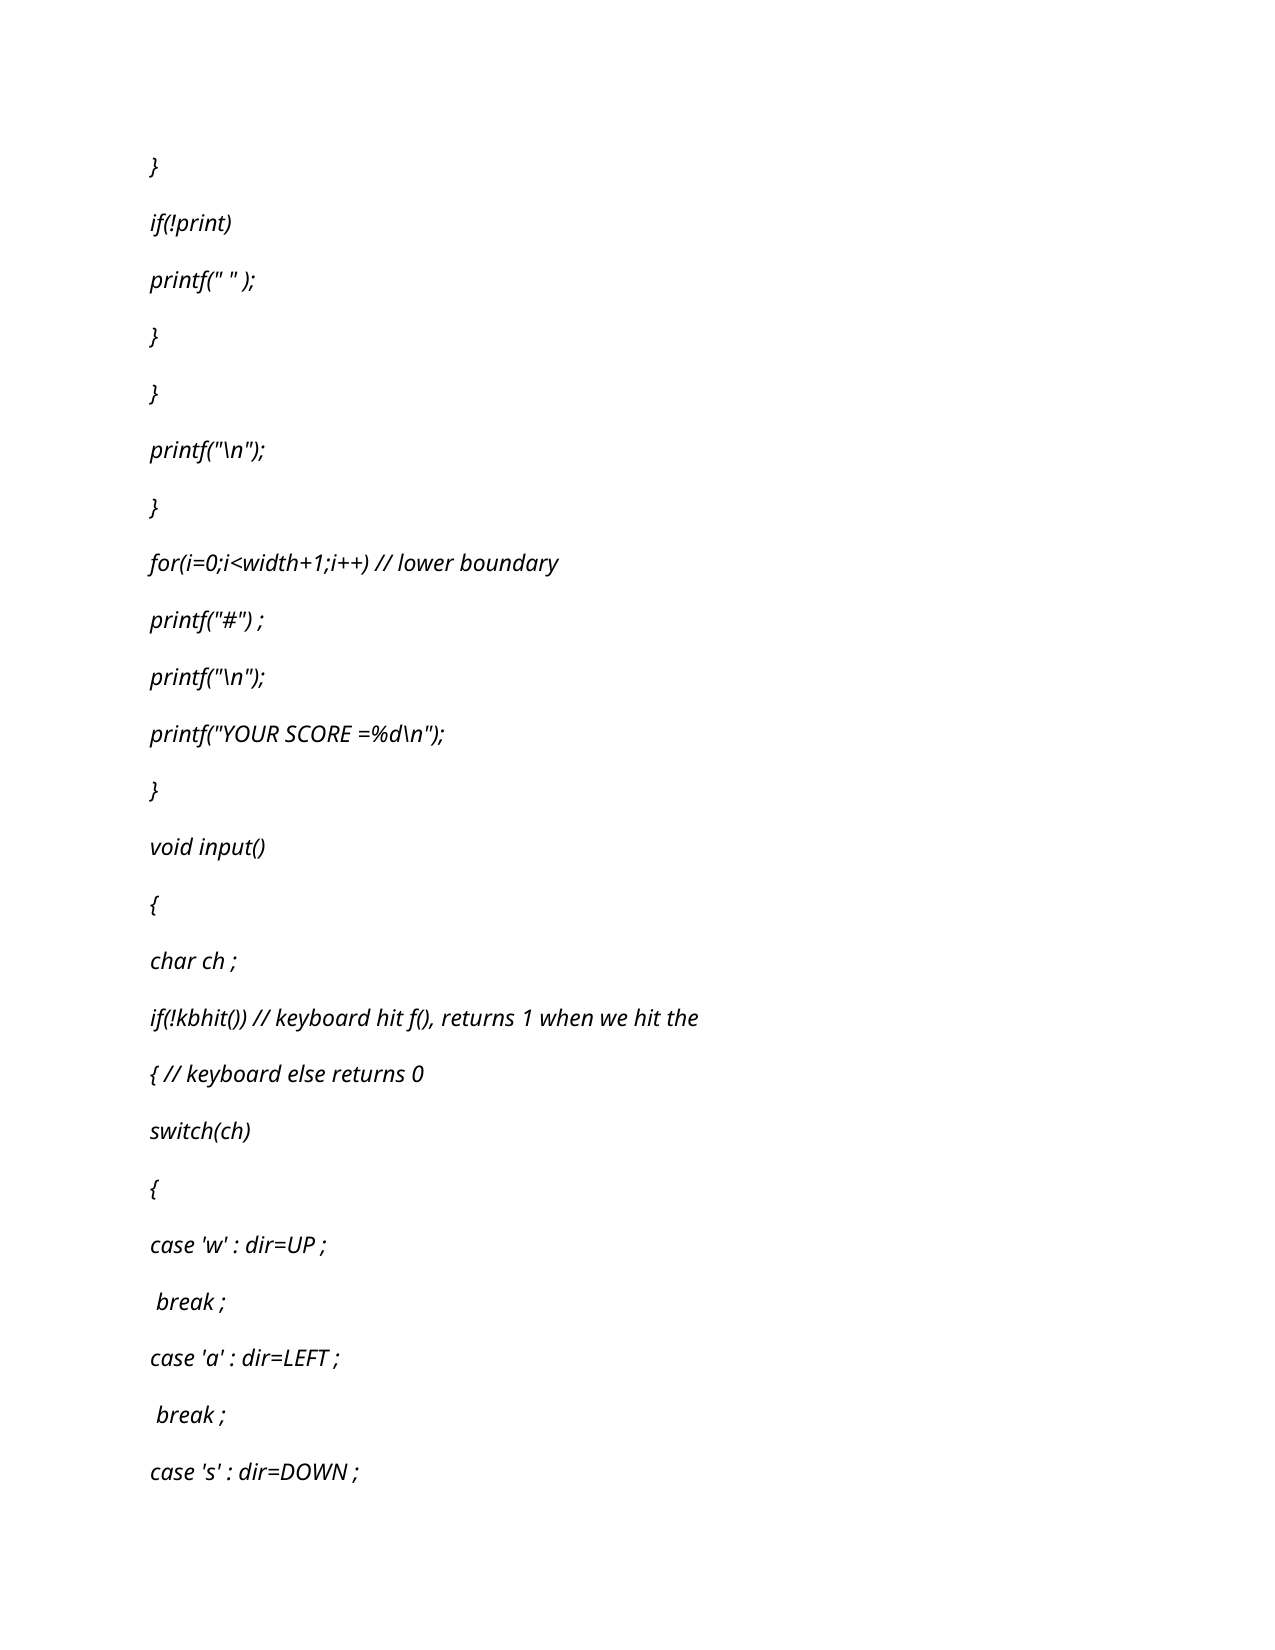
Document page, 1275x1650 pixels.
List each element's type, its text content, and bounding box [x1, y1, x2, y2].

text printf("#") ; [150, 604, 1125, 635]
text if(!print) [150, 207, 1125, 238]
text case 's' : dir=DOWN ; [150, 1456, 1125, 1487]
text } [150, 491, 1125, 522]
text printf("\n"); [150, 434, 1125, 465]
text if(!kbhit()) // keyboard hit f(), returns 1 when we hit the [150, 1002, 1125, 1033]
text { [150, 888, 1125, 919]
text case 'w' : dir=UP ; [150, 1229, 1125, 1260]
text } [150, 150, 1125, 181]
text char ch ; [150, 945, 1125, 976]
text printf("\n"); [150, 661, 1125, 692]
text case 'a' : dir=LEFT ; [150, 1342, 1125, 1373]
text for(i=0;i<width+1;i++) // lower boundary [150, 547, 1125, 579]
text printf("YOUR SCORE =%d\n"); [150, 718, 1125, 749]
text break ; [150, 1285, 1125, 1317]
text break ; [150, 1399, 1125, 1430]
text } [150, 377, 1125, 408]
text } [150, 774, 1125, 806]
text } [150, 320, 1125, 352]
text { // keyboard else returns 0 [150, 1058, 1125, 1089]
text printf(" " ); [150, 263, 1125, 295]
text switch(ch) [150, 1115, 1125, 1146]
text { [150, 1172, 1125, 1203]
text void input() [150, 831, 1125, 862]
